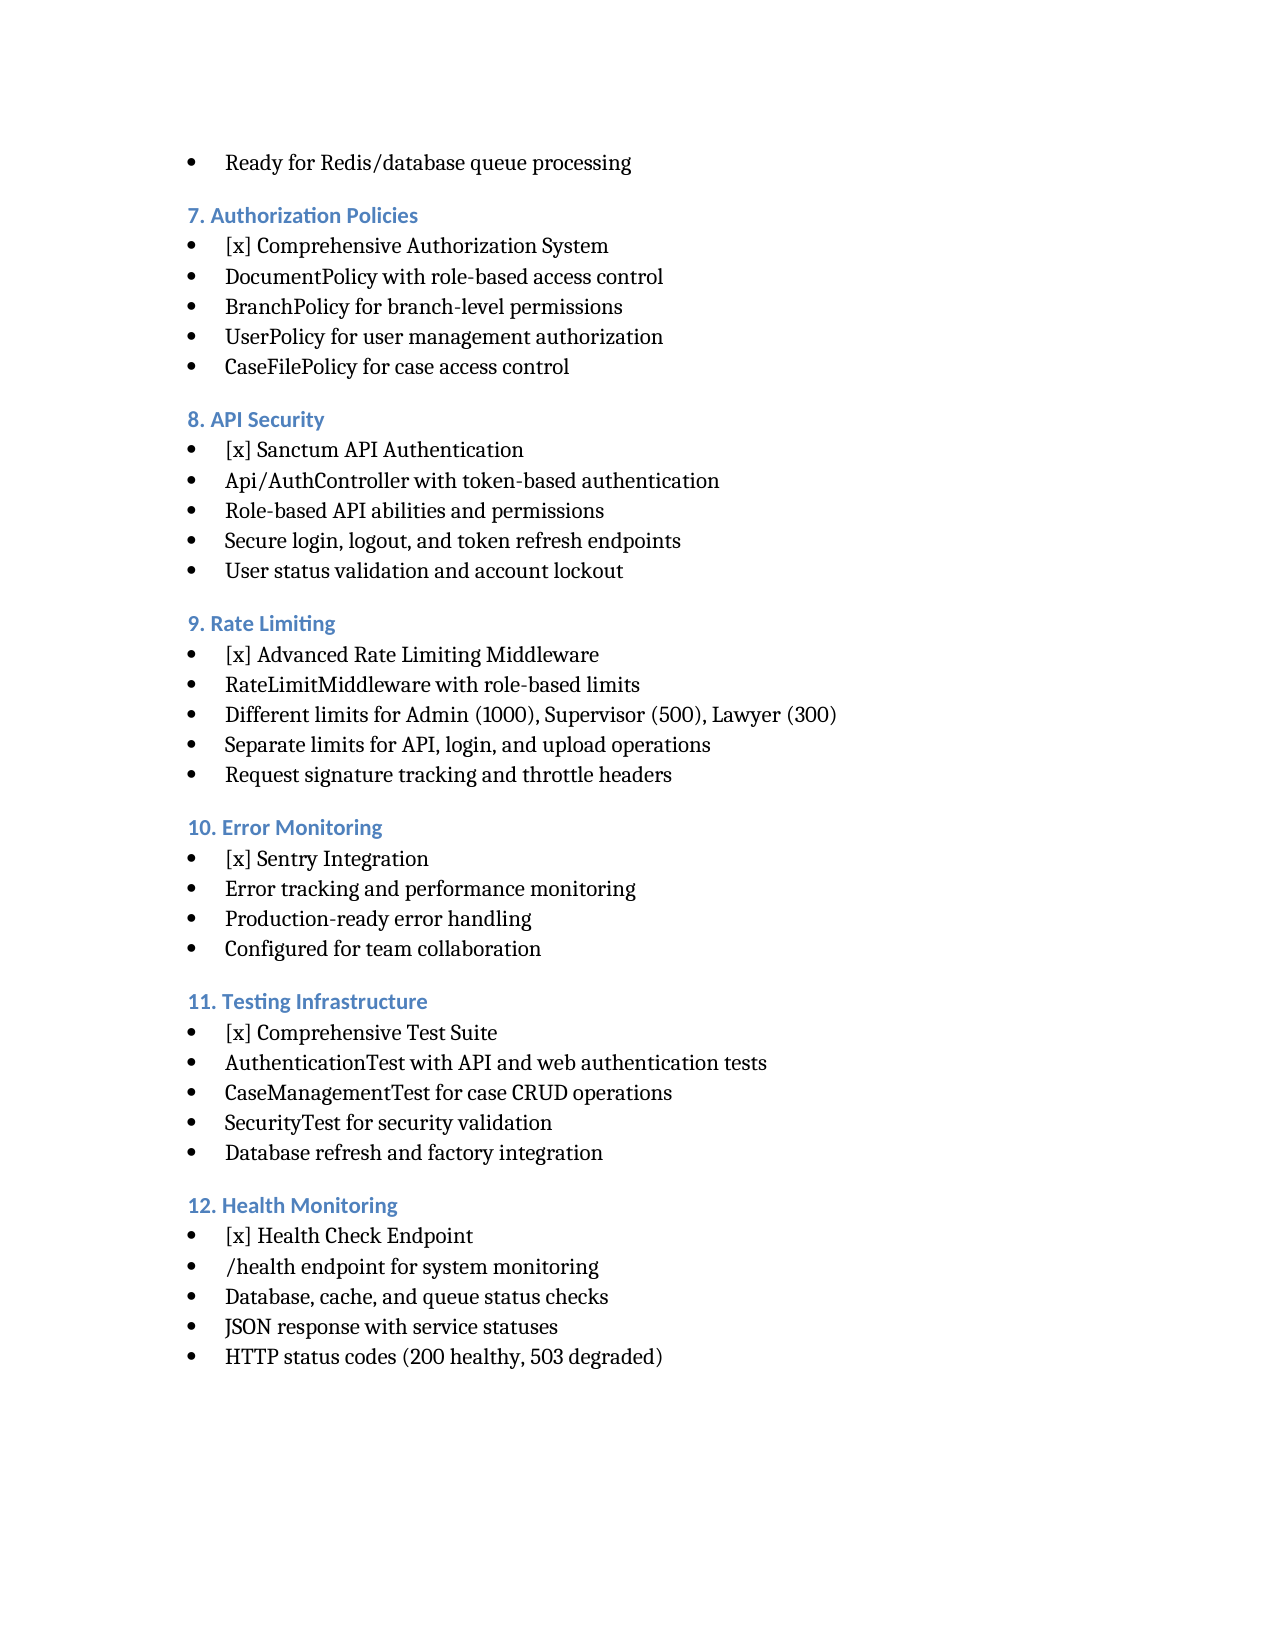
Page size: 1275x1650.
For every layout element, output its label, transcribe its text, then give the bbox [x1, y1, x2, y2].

subtitle 8. API Security [187, 405, 1087, 433]
list [x] Advanced Rate Limiting Middleware [187, 641, 1087, 668]
list User status validation and account lockout [187, 558, 1087, 584]
list BranchPolicy for branch-level permissions [187, 294, 1087, 320]
list Database refresh and factory integration [187, 1140, 1087, 1166]
list Request signature tracking and throttle headers [187, 762, 1087, 788]
list [x] Sanctum API Authentication [187, 437, 1087, 464]
subtitle 9. Rate Limiting [187, 609, 1087, 637]
list Secure login, logout, and token refresh endpoints [187, 528, 1087, 554]
list /health endpoint for system monitoring [187, 1253, 1087, 1280]
list [x] Sentry Integration [187, 845, 1087, 872]
subtitle 10. Error Monitoring [187, 813, 1087, 841]
list Configured for team collaboration [187, 936, 1087, 962]
list Different limits for Admin (1000), Supervisor (500), Lawyer (300) [187, 702, 1087, 728]
list [x] Comprehensive Test Suite [187, 1019, 1087, 1046]
list AuthenticationTest with API and web authentication tests [187, 1049, 1087, 1076]
list SecurityTest for security validation [187, 1110, 1087, 1136]
list Production-ready error handling [187, 906, 1087, 932]
list [x] Comprehensive Authorization System [187, 233, 1087, 259]
list Error tracking and performance monitoring [187, 876, 1087, 902]
subtitle 12. Health Monitoring [187, 1191, 1087, 1219]
list Ready for Redis/database queue processing [187, 150, 1087, 176]
list CaseFilePolicy for case access control [187, 354, 1087, 380]
list CaseManagementTest for case CRUD operations [187, 1080, 1087, 1106]
list [x] Health Check Endpoint [187, 1223, 1087, 1250]
list DocumentPolicy with role-based access control [187, 263, 1087, 290]
list Role-based API abilities and permissions [187, 498, 1087, 524]
list Api/AuthController with token-based authentication [187, 467, 1087, 494]
list Database, cache, and queue status checks [187, 1284, 1087, 1310]
list RateLimitMiddleware with role-based limits [187, 672, 1087, 698]
list JSON response with service statuses [187, 1314, 1087, 1340]
list Separate limits for API, login, and upload operations [187, 732, 1087, 758]
list UserPolicy for user management authorization [187, 324, 1087, 350]
subtitle 11. Testing Infrastructure [187, 987, 1087, 1015]
list HTTP status codes (200 healthy, 503 degraded) [187, 1344, 1087, 1371]
subtitle 7. Authorization Policies [187, 201, 1087, 229]
